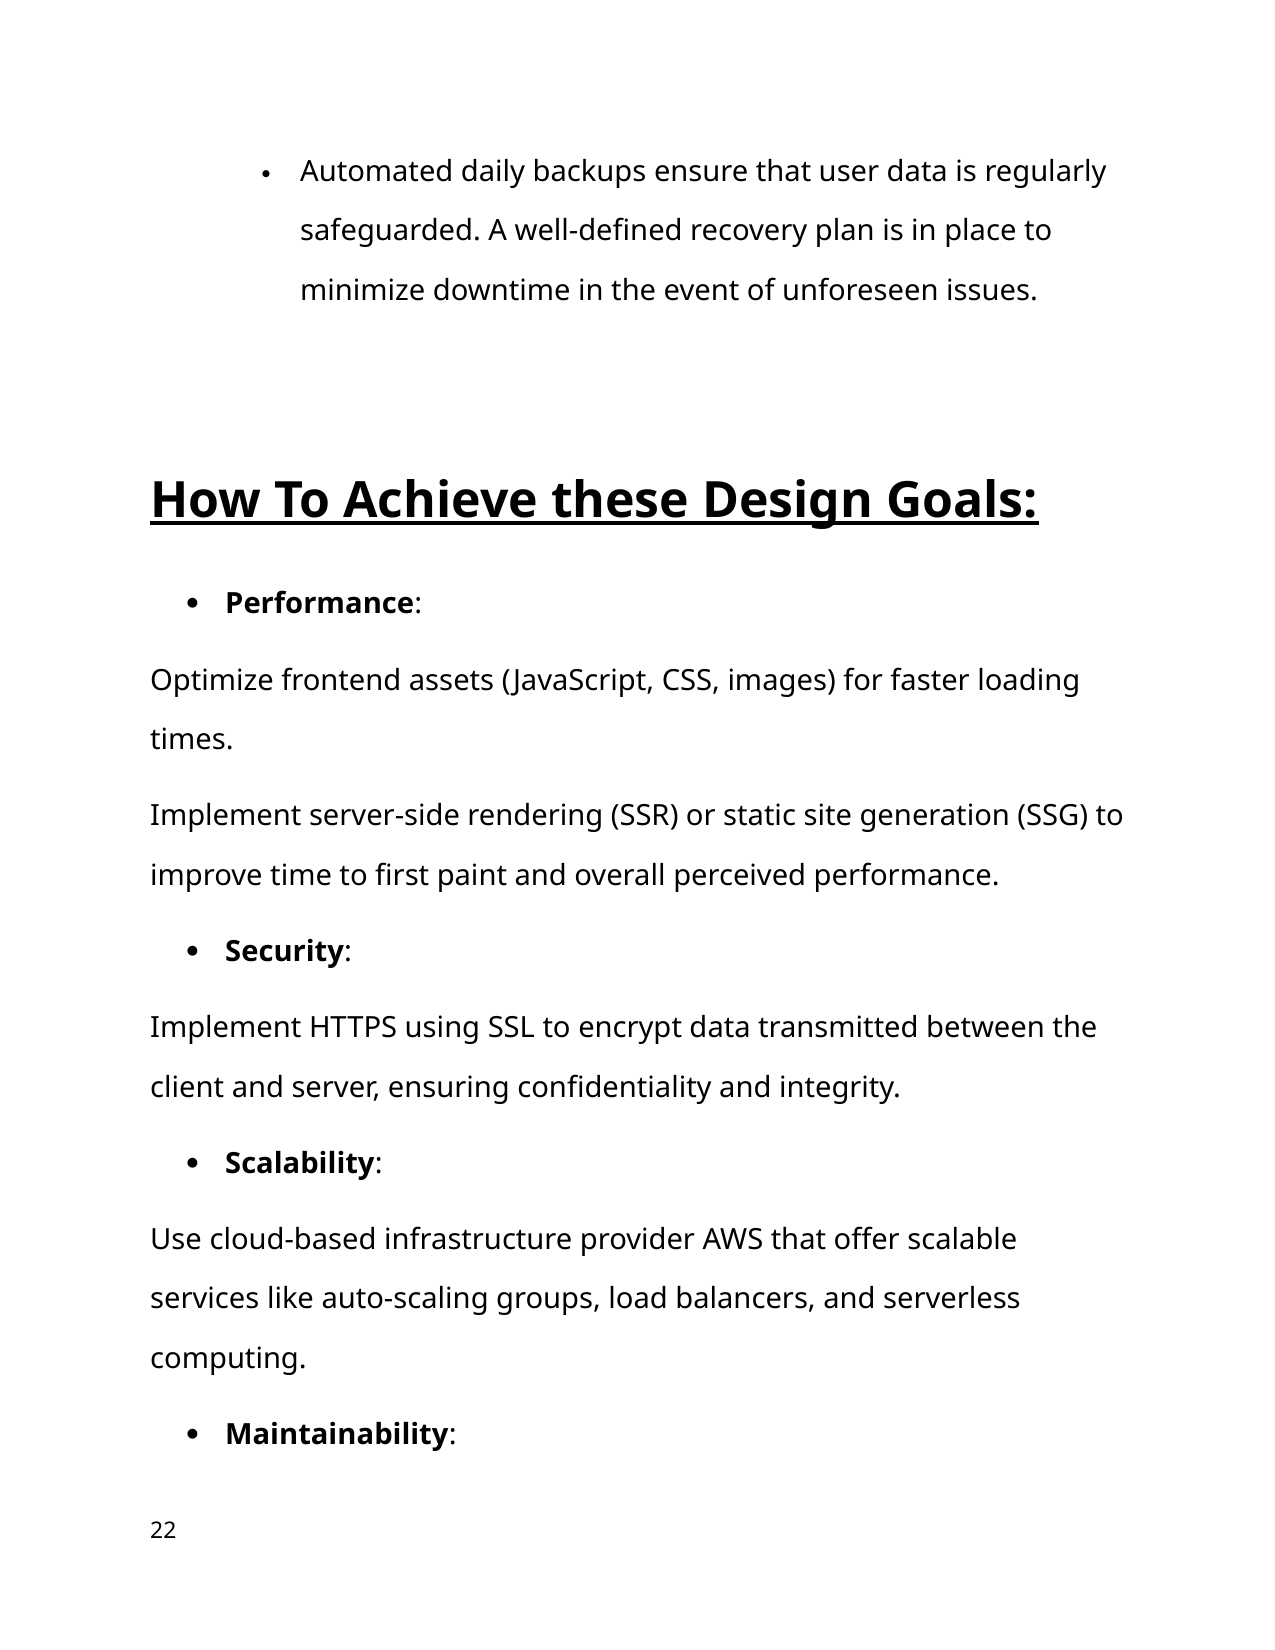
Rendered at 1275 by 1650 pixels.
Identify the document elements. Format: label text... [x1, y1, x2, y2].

list Security: [187, 930, 1125, 970]
text Implement HTTPS using SSL to encrypt data transmitted between the client and server, ensuring confidentiality and integrity. [150, 1006, 1125, 1106]
text How To Achieve these Design Goals: [150, 464, 1125, 532]
list Scalability: [187, 1142, 1125, 1182]
list Performance: [187, 583, 1125, 622]
text Use cloud-based infrastructure provider AWS that offer scalable services like auto-scaling groups, load balancers, and serverless computing. [150, 1218, 1125, 1377]
text Optimize frontend assets (JavaScript, CSS, images) for faster loading times. [150, 659, 1125, 758]
list Maintainability: [187, 1413, 1125, 1453]
list Automated daily backups ensure that user data is regularly safeguarded. A well-defined recovery plan is in place to minimize downtime in the event of unforeseen issues. [262, 150, 1125, 309]
text Implement server-side rendering (SSR) or static site generation (SSG) to improve time to first paint and overall perceived performance. [150, 794, 1125, 894]
